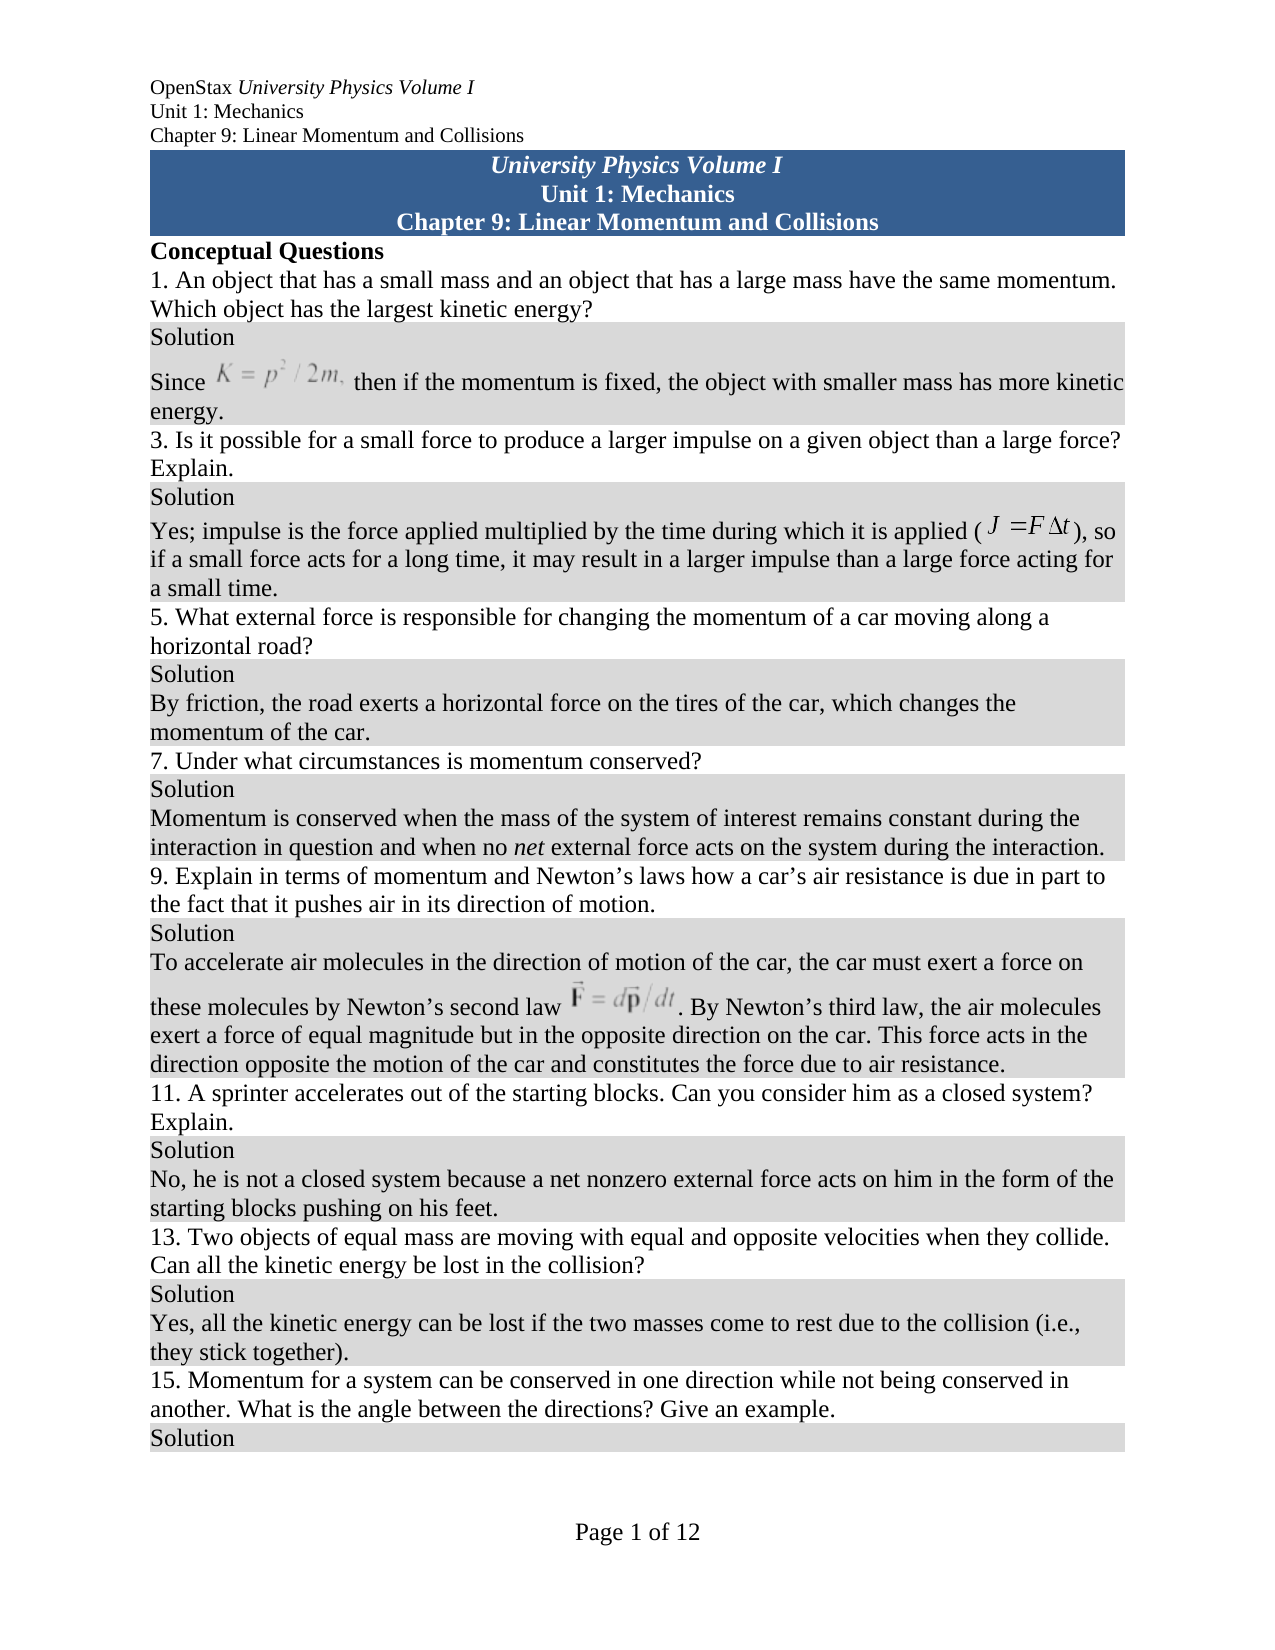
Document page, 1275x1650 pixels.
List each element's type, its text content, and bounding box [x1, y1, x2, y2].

text Solution [150, 482, 1125, 511]
text To accelerate air molecules in the direction of motion of the car, the car must exert a force on these molecules by Newton’s second law . By Newton’s third law, the air molecules exert a force of equal magnitude but in the opposite direction on the car. This force acts in the direction opposite the motion of the car and constitutes the force due to air resistance. [150, 947, 1125, 1078]
text Yes; impulse is the force applied multiplied by the time during which it is applied (), so if a small force acts for a long time, it may result in a larger impulse than a large force acting for a small time. [150, 511, 1125, 602]
list 15. Momentum for a system can be conserved in one direction while not being conserved in another. What is the angle between the directions? Give an example. [150, 1366, 1125, 1423]
list 9. Explain in terms of momentum and Newton’s laws how a car’s air resistance is due in part to the fact that it pushes air in its direction of motion. [150, 861, 1125, 918]
text Yes, all the kinetic energy can be lost if the two masses come to rest due to the collision (i.e., they stick together). [150, 1308, 1125, 1366]
text No, he is not a closed system because a net nonzero external force acts on him in the form of the starting blocks pushing on his feet. [150, 1164, 1125, 1222]
text Solution [150, 1423, 1125, 1452]
text Unit 1: Mechanics [150, 179, 1125, 207]
text University Physics Volume I [150, 150, 1125, 179]
text Conceptual Questions [150, 236, 1125, 265]
text Momentum is conserved when the mass of the system of interest remains constant during the interaction in question and when no net external force acts on the system during the interaction. [150, 803, 1125, 861]
text Solution [150, 322, 1125, 351]
list 3. Is it possible for a small force to produce a larger impulse on a given object than a large force? Explain. [150, 425, 1125, 482]
list 11. A sprinter accelerates out of the starting blocks. Can you consider him as a closed system? Explain. [150, 1078, 1125, 1136]
list 1. An object that has a small mass and an object that has a large mass have the same momentum. Which object has the largest kinetic energy? [150, 265, 1125, 322]
text Since then if the momentum is fixed, the object with smaller mass has more kinetic energy. [150, 351, 1125, 425]
text Solution [150, 918, 1125, 947]
text Chapter 9: Linear Momentum and Collisions [150, 207, 1125, 236]
list 5. What external force is responsible for changing the momentum of a car moving along a horizontal road? [150, 602, 1125, 659]
text Solution [150, 1279, 1125, 1308]
text Solution [150, 774, 1125, 803]
text Solution [150, 1136, 1125, 1164]
list 7. Under what circumstances is momentum conserved? [150, 746, 1125, 774]
list 13. Two objects of equal mass are moving with equal and opposite velocities when they collide. Can all the kinetic energy be lost in the collision? [150, 1222, 1125, 1279]
text By friction, the road exerts a horizontal force on the tires of the car, which changes the momentum of the car. [150, 688, 1125, 746]
text Solution [150, 659, 1125, 688]
